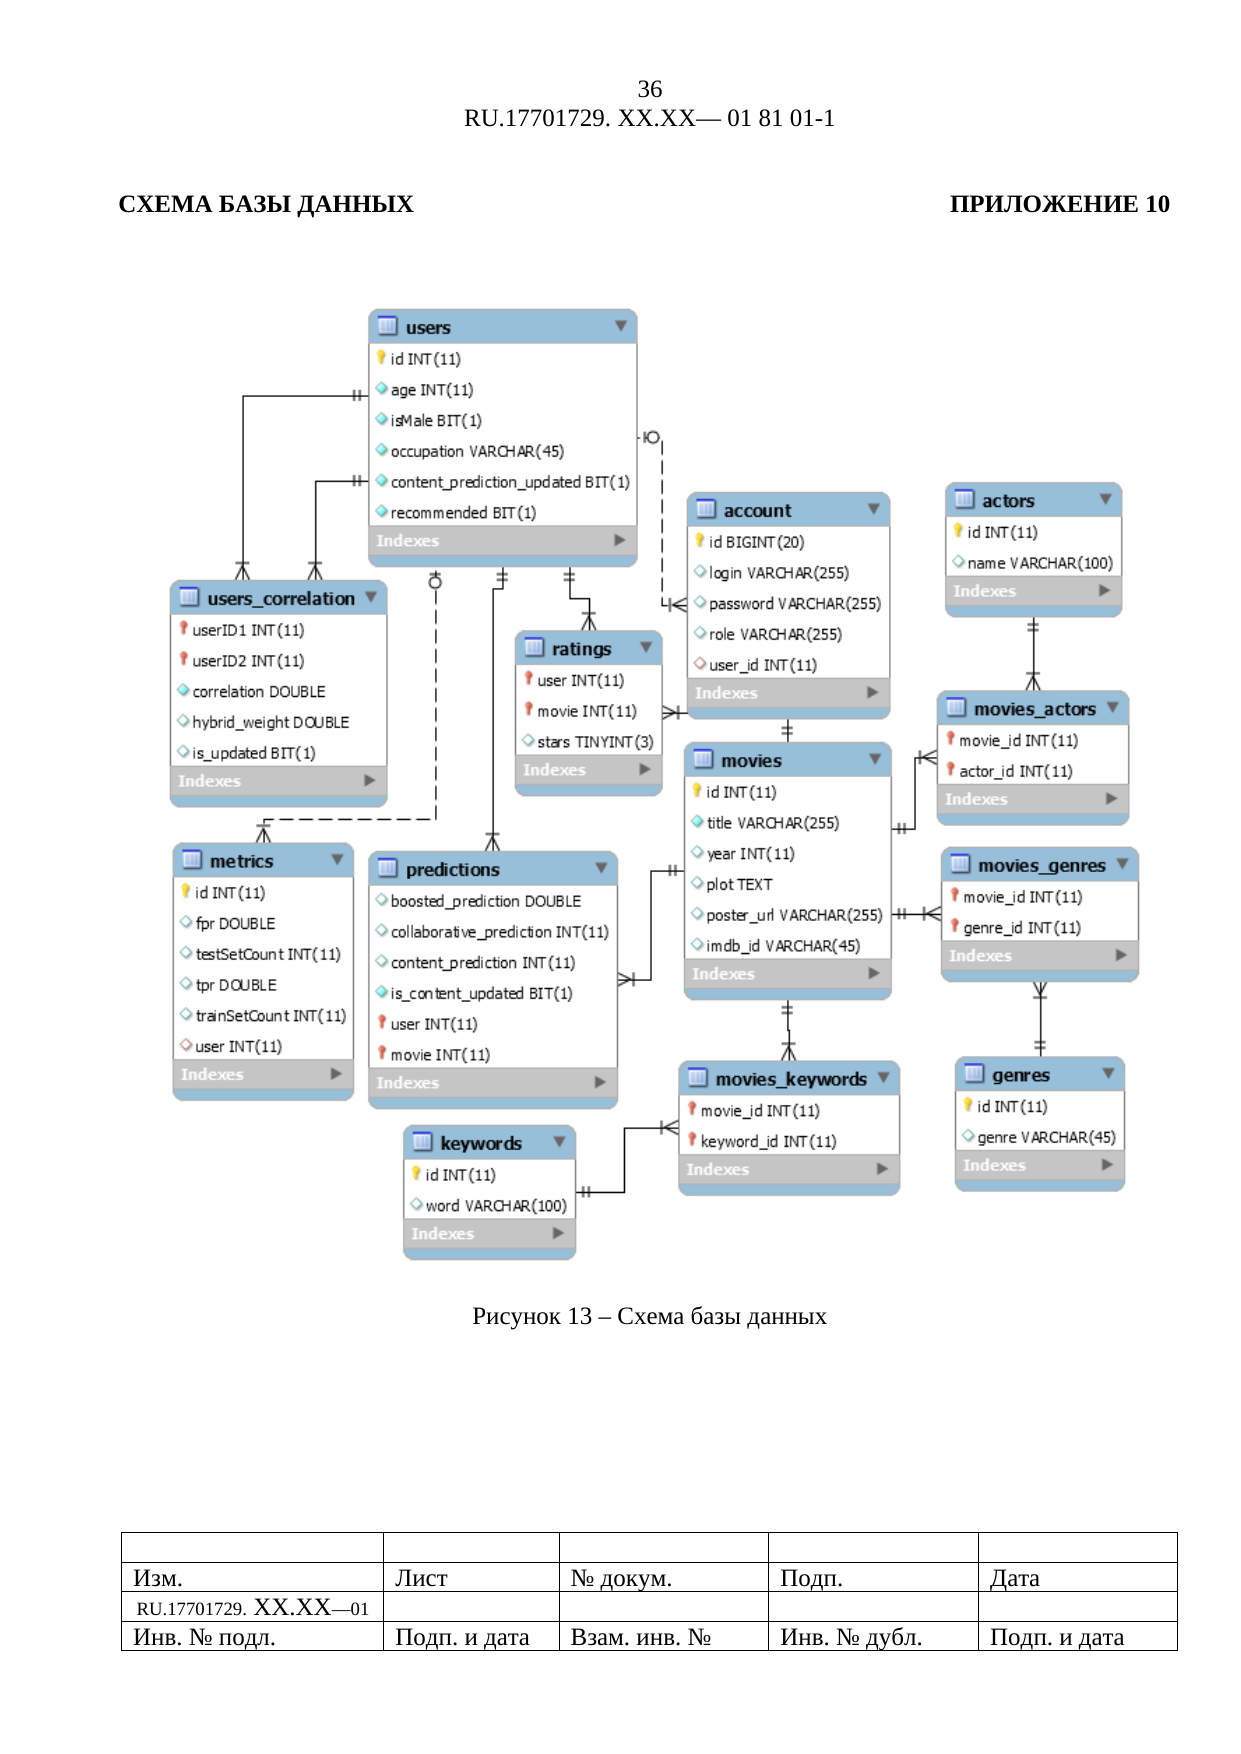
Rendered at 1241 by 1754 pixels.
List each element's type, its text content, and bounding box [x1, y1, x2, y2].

table_header ПРИЛОЖЕНИЕ 10 [886, 189, 1181, 246]
picture [156, 303, 1143, 1273]
table_header СХЕМА БАЗЫ ДАННЫХ [107, 189, 886, 246]
text Рисунок 13 – Схема базы данных [118, 1301, 1181, 1330]
